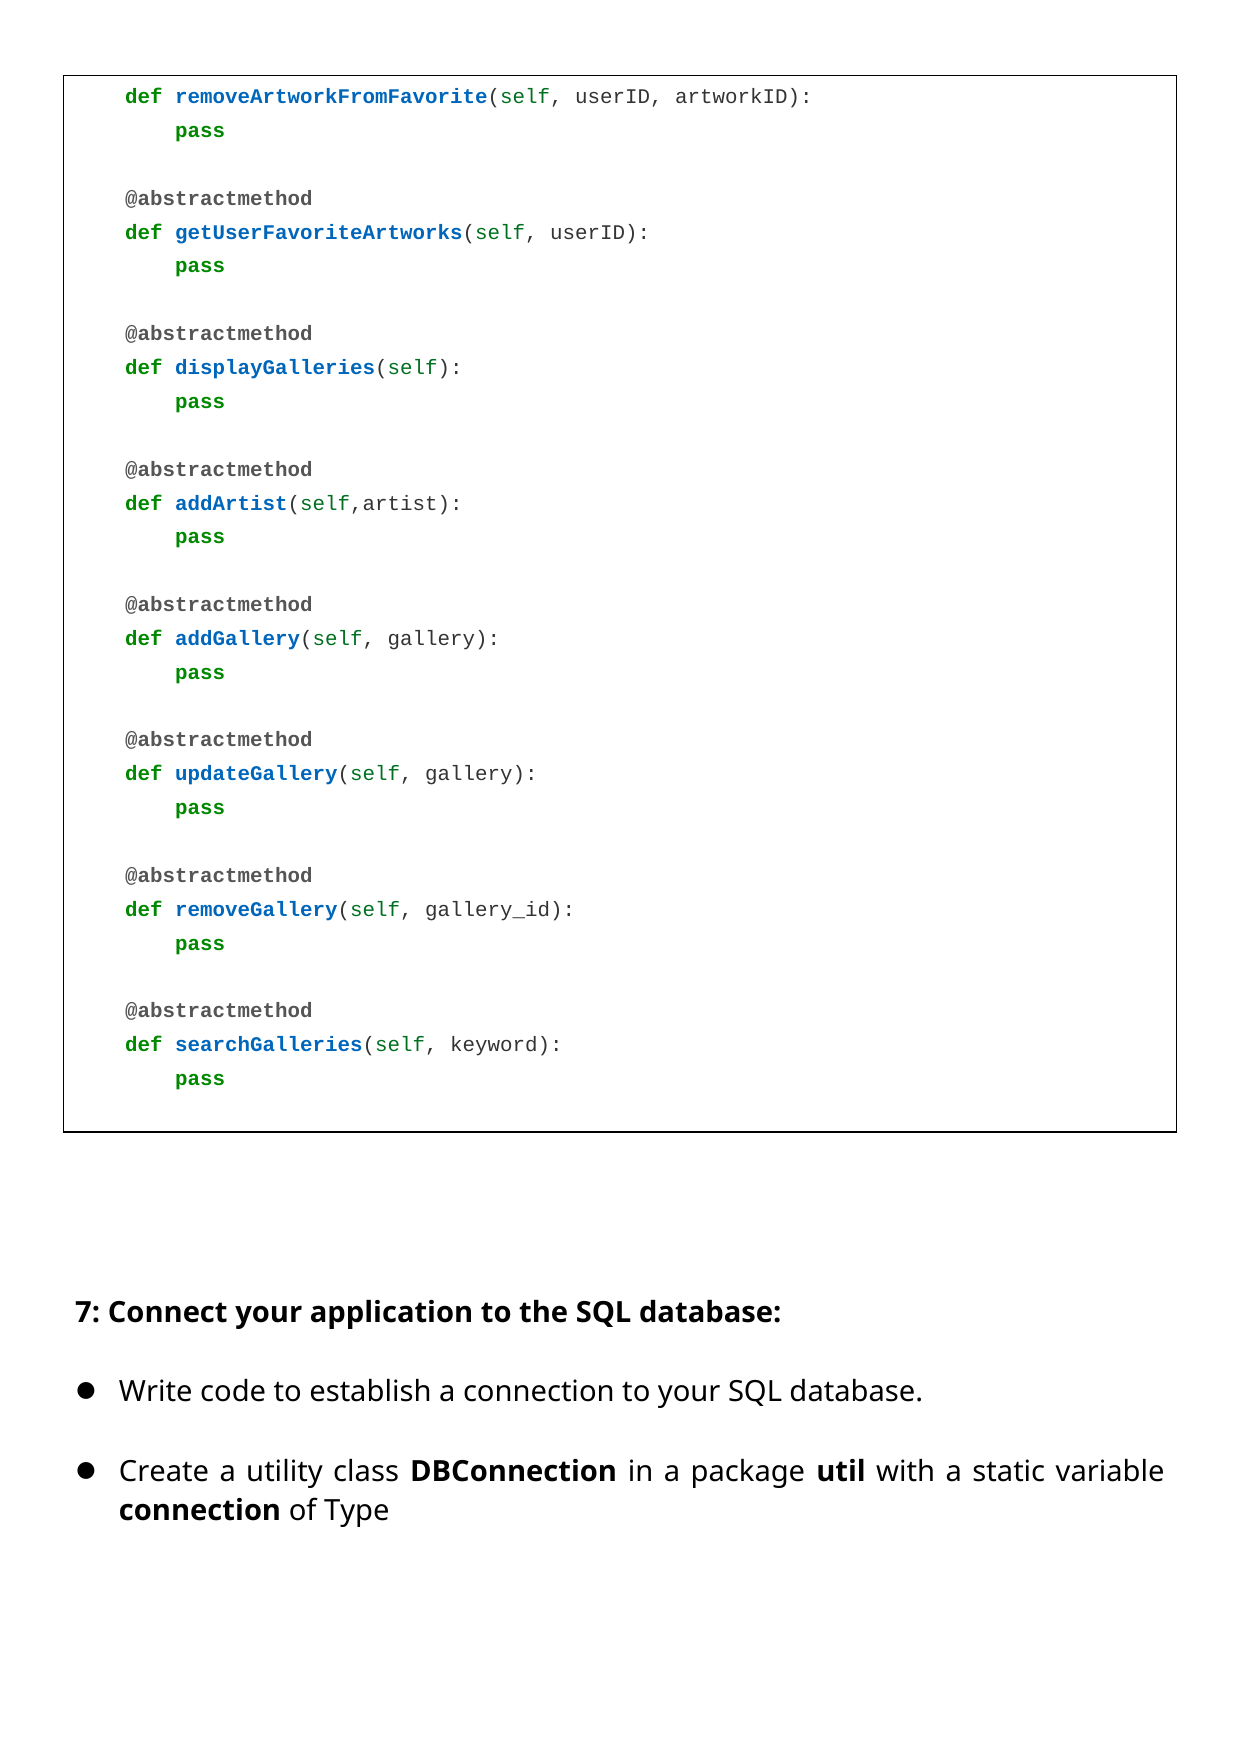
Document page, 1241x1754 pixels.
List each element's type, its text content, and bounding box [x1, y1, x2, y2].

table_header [64, 76, 1176, 1131]
list Create a utility class DBConnection in a package util with a static variable connection of Type [75, 1450, 1165, 1529]
text 7: Connect your application to the SQL database: [75, 1291, 1165, 1331]
list Write code to establish a connection to your SQL database. [75, 1371, 1165, 1410]
